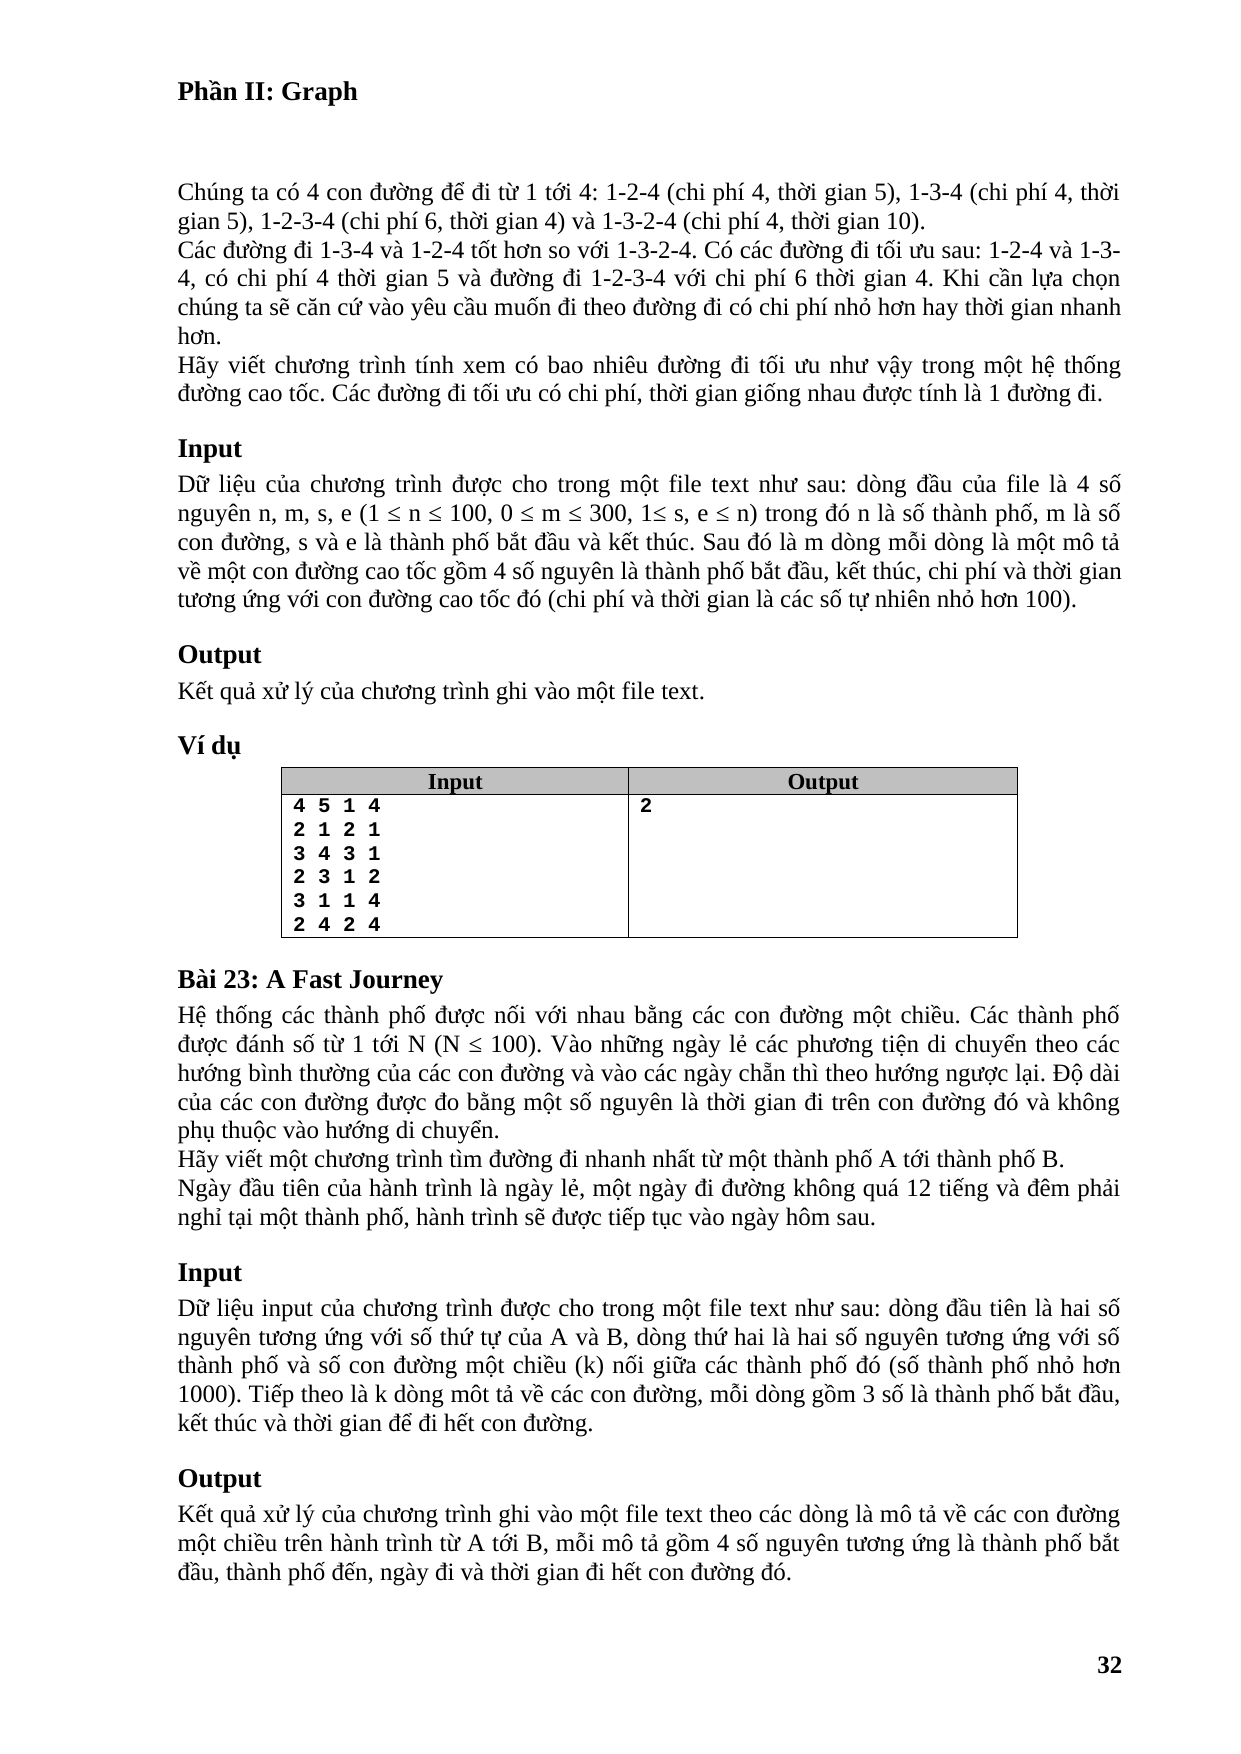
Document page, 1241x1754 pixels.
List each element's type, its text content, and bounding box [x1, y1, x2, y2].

table_cell 2 [629, 795, 1017, 937]
table_cell 4 5 1 4 2 1 2 1 3 4 3 1 2 3 1 2 3 1 1 4 2 4 2 4 [282, 795, 628, 937]
subtitle Ví dụ [177, 729, 1122, 761]
text Hệ thống các thành phố được nối với nhau bằng các con đường một chiều. Các thành phố được đánh số từ 1 tới N (N ≤ 100). Vào những ngày lẻ các phương tiện di chuyển theo các hướng bình thường của các con đường và vào các ngày chẵn thì theo hướng ngược lại. Độ dài của các con đường được đo bằng một số nguyên là thời gian đi trên con đường đó và không phụ thuộc vào hướng di chuyển. [177, 1001, 1122, 1144]
text Dữ liệu input của chương trình được cho trong một file text như sau: dòng đầu tiên là hai số nguyên tương ứng với số thứ tự của A và B, dòng thứ hai là hai số nguyên tương ứng với số thành phố và số con đường một chiều (k) nối giữa các thành phố đó (số thành phố nhỏ hơn 1000). Tiếp theo là k dòng môt tả về các con đường, mỗi dòng gồm 3 số là thành phố bắt đầu, kết thúc và thời gian để đi hết con đường. [177, 1293, 1122, 1437]
subtitle Input [177, 1256, 1122, 1287]
text Ngày đầu tiên của hành trình là ngày lẻ, một ngày đi đường không quá 12 tiếng và đêm phải nghỉ tại một thành phố, hành trình sẽ được tiếp tục vào ngày hôm sau. [177, 1173, 1122, 1231]
table_header Input [282, 768, 628, 794]
subtitle Input [177, 432, 1122, 463]
text Kết quả xử lý của chương trình ghi vào một file text. [177, 676, 1122, 704]
text Các đường đi 1-3-4 và 1-2-4 tốt hơn so với 1-3-2-4. Có các đường đi tối ưu sau: 1-2-4 và 1-3-4, có chi phí 4 thời gian 5 và đường đi 1-2-3-4 với chi phí 6 thời gian 4. Khi cần lựa chọn chúng ta sẽ căn cứ vào yêu cầu muốn đi theo đường đi có chi phí nhỏ hơn hay thời gian nhanh hơn. [177, 235, 1122, 350]
text Chúng ta có 4 con đường để đi từ 1 tới 4: 1-2-4 (chi phí 4, thời gian 5), 1-3-4 (chi phí 4, thời gian 5), 1-2-3-4 (chi phí 6, thời gian 4) và 1-3-2-4 (chi phí 4, thời gian 10). [177, 177, 1122, 235]
table_header Output [629, 768, 1017, 794]
subtitle Output [177, 638, 1122, 669]
text Hãy viết một chương trình tìm đường đi nhanh nhất từ một thành phố A tới thành phố B. [177, 1144, 1122, 1173]
text Hãy viết chương trình tính xem có bao nhiêu đường đi tối ưu như vậy trong một hệ thống đường cao tốc. Các đường đi tối ưu có chi phí, thời gian giống nhau được tính là 1 đường đi. [177, 350, 1122, 407]
text Kết quả xử lý của chương trình ghi vào một file text theo các dòng là mô tả về các con đường một chiều trên hành trình từ A tới B, mỗi mô tả gồm 4 số nguyên tương ứng là thành phố bắt đầu, thành phố đến, ngày đi và thời gian đi hết con đường đó. [177, 1499, 1122, 1585]
subtitle Output [177, 1462, 1122, 1493]
subtitle Bài 23: A Fast Journey [177, 963, 1122, 994]
text Dữ liệu của chương trình được cho trong một file text như sau: dòng đầu của file là 4 số nguyên n, m, s, e (1 ≤ n ≤ 100, 0 ≤ m ≤ 300, 1≤ s, e ≤ n) trong đó n là số thành phố, m là số con đường, s và e là thành phố bắt đầu và kết thúc. Sau đó là m dòng mỗi dòng là một mô tả về một con đường cao tốc gồm 4 số nguyên là thành phố bắt đầu, kết thúc, chi phí và thời gian tương ứng với con đường cao tốc đó (chi phí và thời gian là các số tự nhiên nhỏ hơn 100). [177, 469, 1122, 613]
